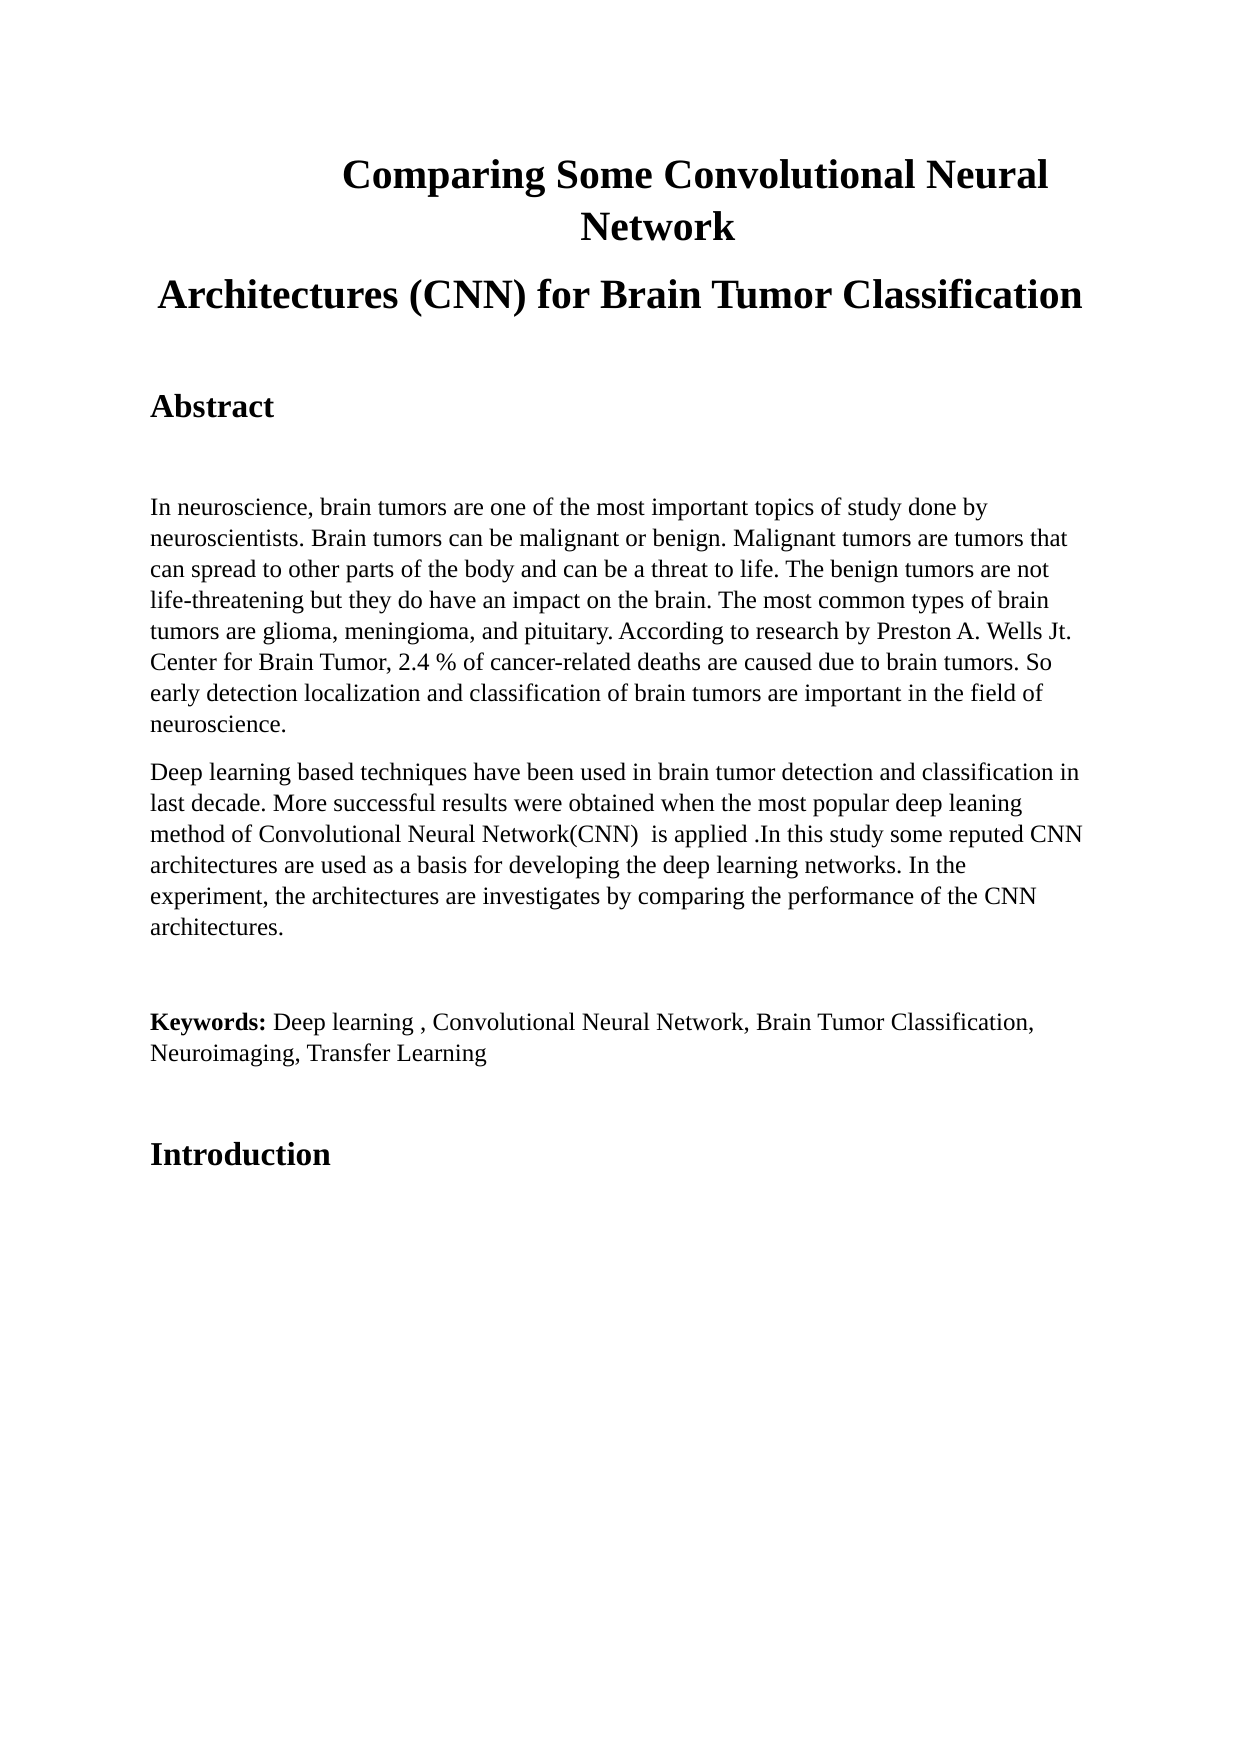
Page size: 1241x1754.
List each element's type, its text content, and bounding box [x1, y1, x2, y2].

text Comparing Some Convolutional Neural Network [225, 150, 1090, 249]
text Deep learning based techniques have been used in brain tumor detection and classification in last decade. More successful results were obtained when the most popular deep leaning method of Convolutional Neural Network(CNN) is applied .In this study some reputed CNN architectures are used as a basis for developing the deep learning networks. In the experiment, the architectures are investigates by comparing the performance of the CNN architectures. [150, 757, 1090, 941]
text Introduction [150, 1134, 1090, 1172]
text Abstract [150, 386, 1090, 424]
text Architectures (CNN) for Brain Tumor Classification [150, 270, 1090, 318]
text Keywords: Deep learning , Convolutional Neural Network, Brain Tumor Classification, Neuroimaging, Transfer Learning [150, 1007, 1090, 1067]
text In neuroscience, brain tumors are one of the most important topics of study done by neuroscientists. Brain tumors can be malignant or benign. Malignant tumors are tumors that can spread to other parts of the body and can be a threat to life. The benign tumors are not life-threatening but they do have an impact on the brain. The most common types of brain tumors are glioma, meningioma, and pituitary. According to research by Preston A. Wells Jt. Center for Brain Tumor, 2.4 % of cancer-related deaths are caused due to brain tumors. So early detection localization and classification of brain tumors are important in the field of neuroscience. [150, 492, 1090, 738]
